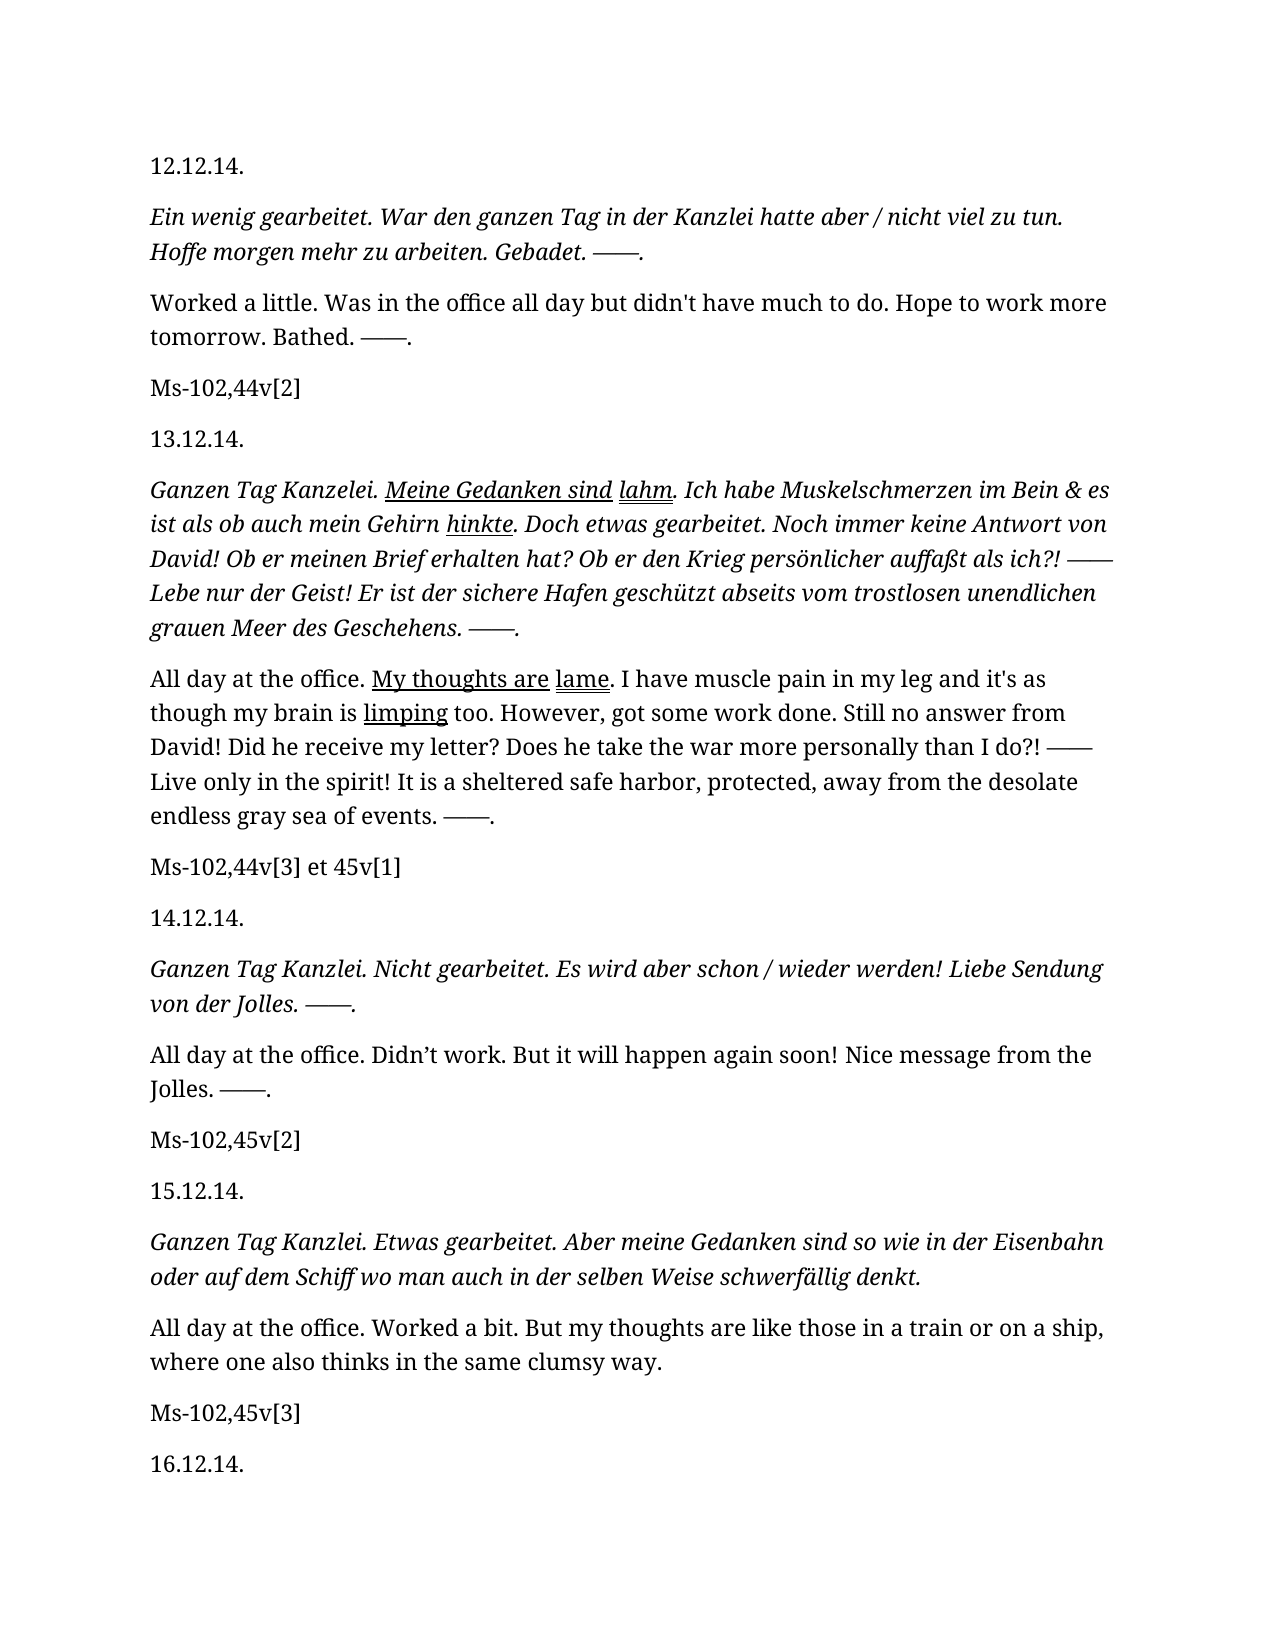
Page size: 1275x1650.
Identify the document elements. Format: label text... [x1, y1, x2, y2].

text Ganzen Tag Kanzlei. Nicht gearbeitet. Es wird aber schon / wieder werden! Liebe Sendung von der Jolles. ——. [150, 953, 1125, 1019]
text 16.12.14. [150, 1448, 1125, 1479]
text 12.12.14. [150, 150, 1125, 181]
text All day at the office. Worked a bit. But my thoughts are like those in a train or on a ship, where one also thinks in the same clumsy way. [150, 1311, 1125, 1377]
text Ein wenig gearbeitet. War den ganzen Tag in der Kanzlei hatte aber / nicht viel zu tun. Hoffe morgen mehr zu arbeiten. Gebadet. ——. [150, 201, 1125, 267]
text Ganzen Tag Kanzelei. Meine Gedanken sind lahm. Ich habe Muskelschmerzen im Bein & es ist als ob auch mein Gehirn hinkte. Doch etwas gearbeitet. Noch immer keine Antwort von David! Ob er meinen Brief erhalten hat? Ob er den Krieg persönlicher auffaßt als ich?! —— Lebe nur der Geist! Er ist der sichere Hafen geschützt abseits vom trostlosen unendlichen grauen Meer des Geschehens. ——. [150, 474, 1125, 643]
text 15.12.14. [150, 1175, 1125, 1206]
text Ganzen Tag Kanzlei. Etwas gearbeitet. Aber meine Gedanken sind so wie in der Eisenbahn oder auf dem Schiff wo man auch in der selben Weise schwerfällig denkt. [150, 1226, 1125, 1292]
text Ms-102,45v[3] [150, 1397, 1125, 1428]
text 14.12.14. [150, 902, 1125, 933]
text 13.12.14. [150, 423, 1125, 454]
text Ms-102,44v[2] [150, 372, 1125, 403]
text Worked a little. Was in the office all day but didn't have much to do. Hope to work more tomorrow. Bathed. ——. [150, 286, 1125, 352]
text Ms-102,45v[2] [150, 1124, 1125, 1155]
text Ms-102,44v[3] et 45v[1] [150, 851, 1125, 882]
text All day at the office. My thoughts are lame. I have muscle pain in my leg and it's as though my brain is limping too. However, got some work done. Still no answer from David! Did he receive my letter? Does he take the war more personally than I do?! —— Live only in the spirit! It is a sheltered safe harbor, protected, away from the desolate endless gray sea of events. ——. [150, 662, 1125, 831]
text All day at the office. Didn’t work. But it will happen again soon! Nice message from the Jolles. ——. [150, 1038, 1125, 1104]
